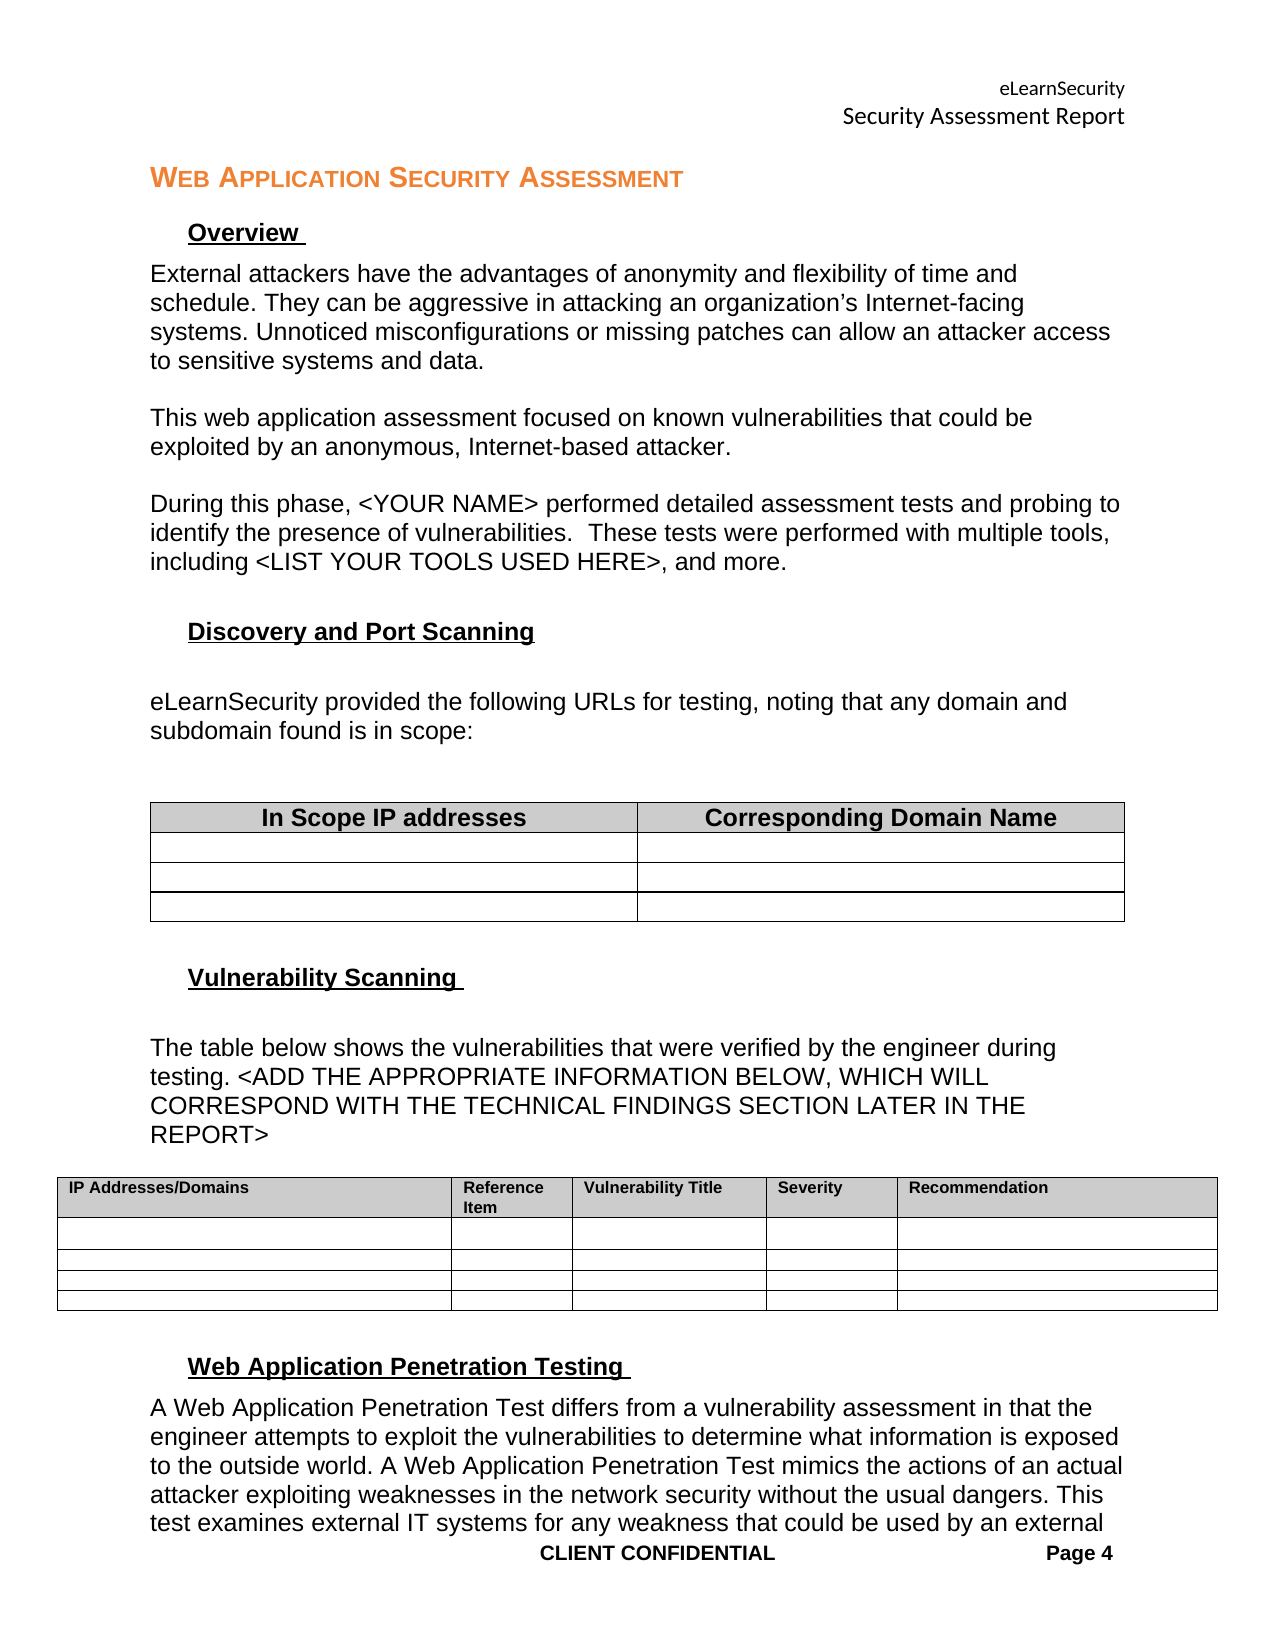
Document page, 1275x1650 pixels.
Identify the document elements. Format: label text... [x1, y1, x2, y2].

table_cell [767, 1218, 897, 1249]
table_cell [573, 1218, 766, 1249]
table_cell [573, 1291, 766, 1310]
table_header Corresponding Domain Name [638, 803, 1124, 832]
table_cell [58, 1291, 451, 1310]
subtitle Overview [187, 218, 1125, 247]
table_header Vulnerability Title [573, 1178, 766, 1217]
table_cell [151, 863, 637, 891]
table_cell [151, 893, 637, 921]
table_cell [452, 1218, 572, 1249]
table_cell [58, 1218, 451, 1249]
table_cell [58, 1271, 451, 1290]
subtitle Web Application Security Assessment [150, 160, 1125, 193]
table_cell [898, 1250, 1217, 1269]
table_header In Scope IP addresses [151, 803, 637, 832]
table_header Severity [767, 1178, 897, 1217]
table_cell [898, 1271, 1217, 1290]
table_header Recommendation [898, 1178, 1217, 1217]
table_cell [452, 1271, 572, 1290]
text This web application assessment focused on known vulnerabilities that could be exploited by an anonymous, Internet-based attacker. [150, 403, 1125, 461]
table_cell [573, 1250, 766, 1269]
table_cell [638, 893, 1124, 921]
table_cell [767, 1291, 897, 1310]
table_cell [767, 1250, 897, 1269]
subtitle Vulnerability Scanning [187, 963, 1125, 992]
subtitle Web Application Penetration Testing [187, 1352, 1125, 1381]
text eLearnSecurity provided the following URLs for testing, noting that any domain and subdomain found is in scope: [150, 687, 1125, 744]
table_cell [767, 1271, 897, 1290]
table_cell [452, 1250, 572, 1269]
table_header IP Addresses/Domains [58, 1178, 451, 1217]
table_cell [58, 1250, 451, 1269]
table_cell [452, 1291, 572, 1310]
table_cell [898, 1291, 1217, 1310]
text The table below shows the vulnerabilities that were verified by the engineer during testing. <ADD THE APPROPRIATE INFORMATION BELOW, WHICH WILL CORRESPOND WITH THE TECHNICAL FINDINGS SECTION LATER IN THE REPORT> [150, 1033, 1125, 1148]
table_cell [638, 833, 1124, 862]
table_cell [898, 1218, 1217, 1249]
subtitle Discovery and Port Scanning [187, 617, 1125, 646]
table_cell [151, 833, 637, 862]
table_header Reference Item [452, 1178, 572, 1217]
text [150, 1393, 1125, 1537]
text During this phase, <YOUR NAME> performed detailed assessment tests and probing to identify the presence of vulnerabilities. These tests were performed with multiple tools, including <LIST YOUR TOOLS USED HERE>, and more. [150, 489, 1125, 576]
text External attackers have the advantages of anonymity and flexibility of time and schedule. They can be aggressive in attacking an organization’s Internet-facing systems. Unnoticed misconfigurations or missing patches can allow an attacker access to sensitive systems and data. [150, 259, 1125, 374]
table_cell [573, 1271, 766, 1290]
table_cell [638, 863, 1124, 891]
